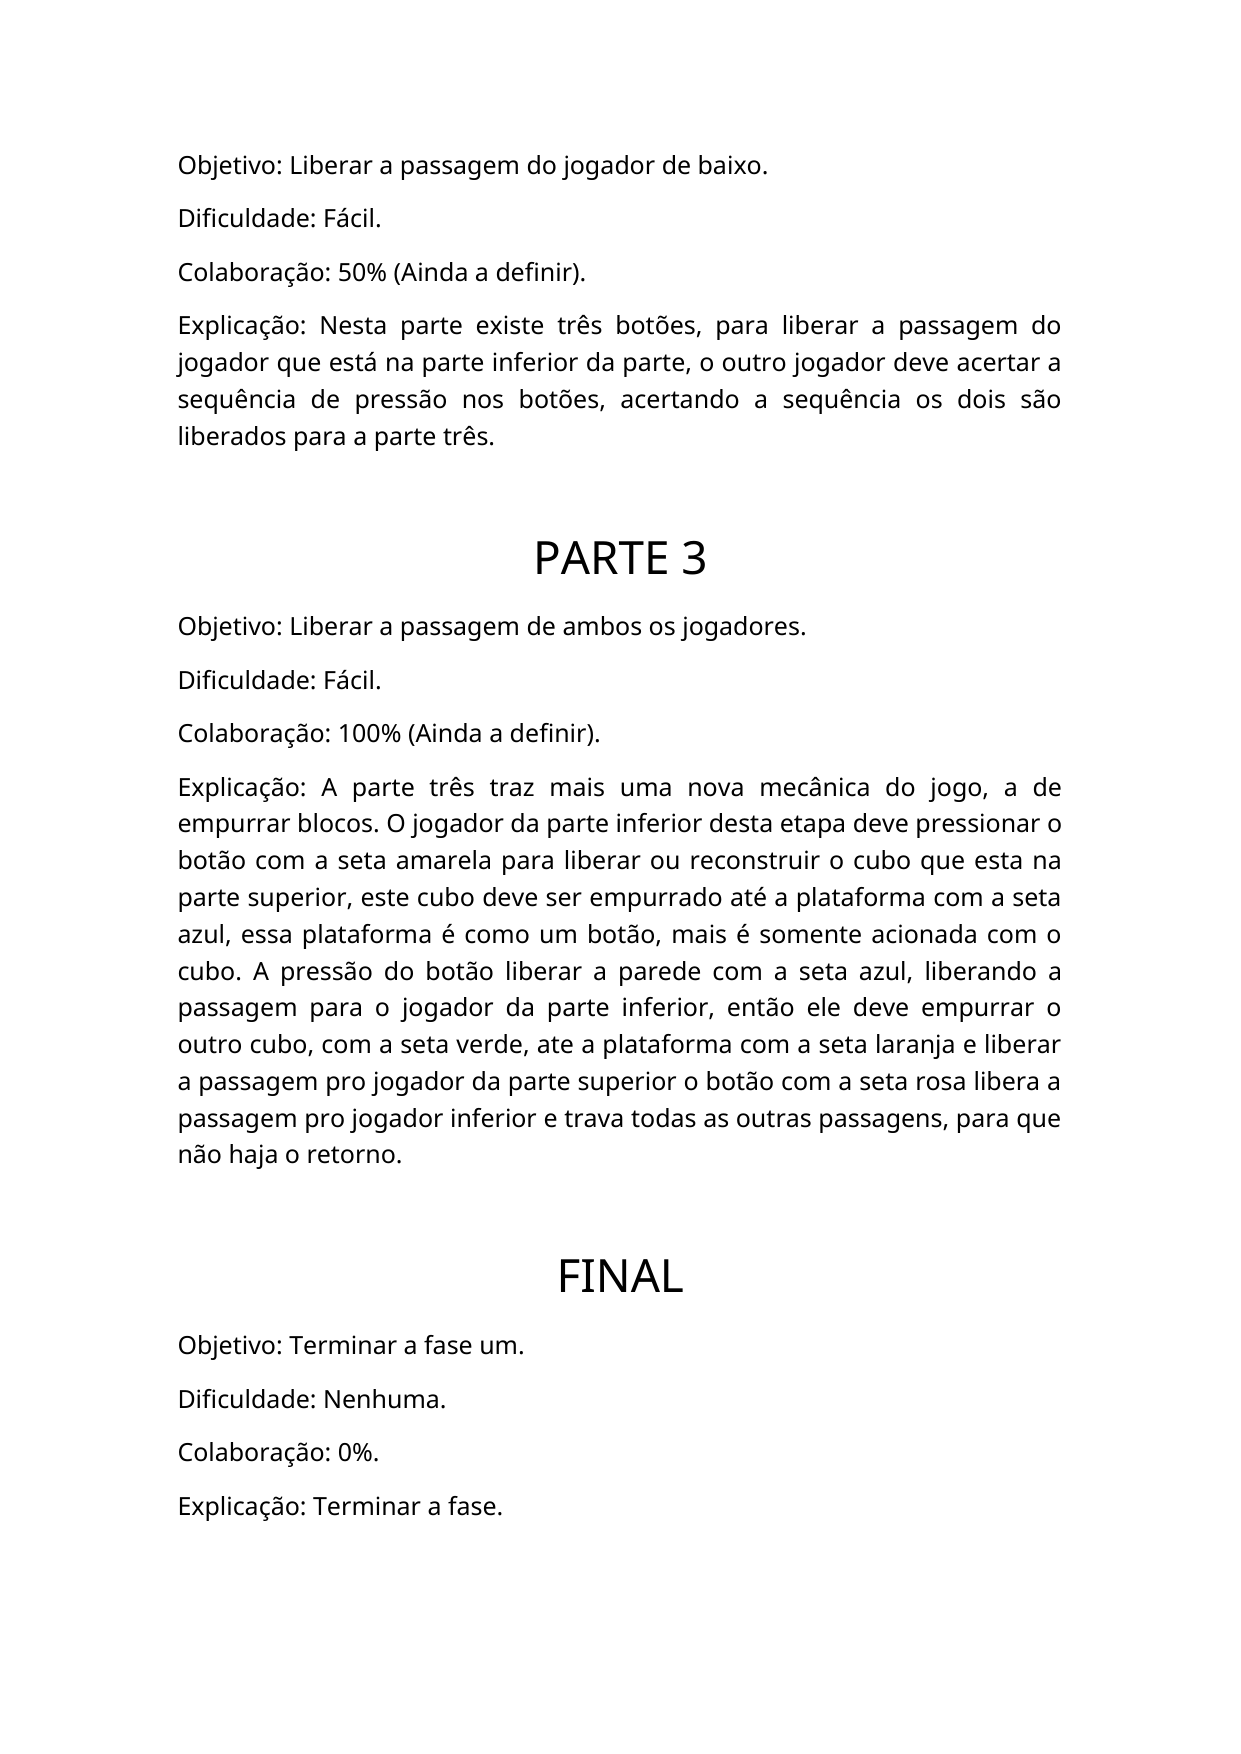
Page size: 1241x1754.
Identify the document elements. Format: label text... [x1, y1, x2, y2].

text Explicação: Terminar a fase. [177, 1488, 1063, 1522]
text Objetivo: Liberar a passagem de ambos os jogadores. [177, 609, 1063, 643]
text Colaboração: 50% (Ainda a definir). [177, 254, 1063, 288]
text Objetivo: Liberar a passagem do jogador de baixo. [177, 148, 1063, 182]
text Dificuldade: Nenhuma. [177, 1381, 1063, 1415]
text Colaboração: 100% (Ainda a definir). [177, 716, 1063, 750]
text Explicação: Nesta parte existe três botões, para liberar a passagem do jogador que está na parte inferior da parte, o outro jogador deve acertar a sequência de pressão nos botões, acertando a sequência os dois são liberados para a parte três. [177, 308, 1063, 452]
text Dificuldade: Fácil. [177, 201, 1063, 235]
text FINAL [177, 1244, 1063, 1306]
text Objetivo: Terminar a fase um. [177, 1328, 1063, 1362]
text Colaboração: 0%. [177, 1435, 1063, 1469]
text PARTE 3 [177, 525, 1063, 587]
text Dificuldade: Fácil. [177, 662, 1063, 697]
text Explicação: A parte três traz mais uma nova mecânica do jogo, a de empurrar blocos. O jogador da parte inferior desta etapa deve pressionar o botão com a seta amarela para liberar ou reconstruir o cubo que esta na parte superior, este cubo deve ser empurrado até a plataforma com a seta azul, essa plataforma é como um botão, mais é somente acionada com o cubo. A pressão do botão liberar a parede com a seta azul, liberando a passagem para o jogador da parte inferior, então ele deve empurrar o outro cubo, com a seta verde, ate a plataforma com a seta laranja e liberar a passagem pro jogador da parte superior o botão com a seta rosa libera a passagem pro jogador inferior e trava todas as outras passagens, para que não haja o retorno. [177, 769, 1063, 1171]
